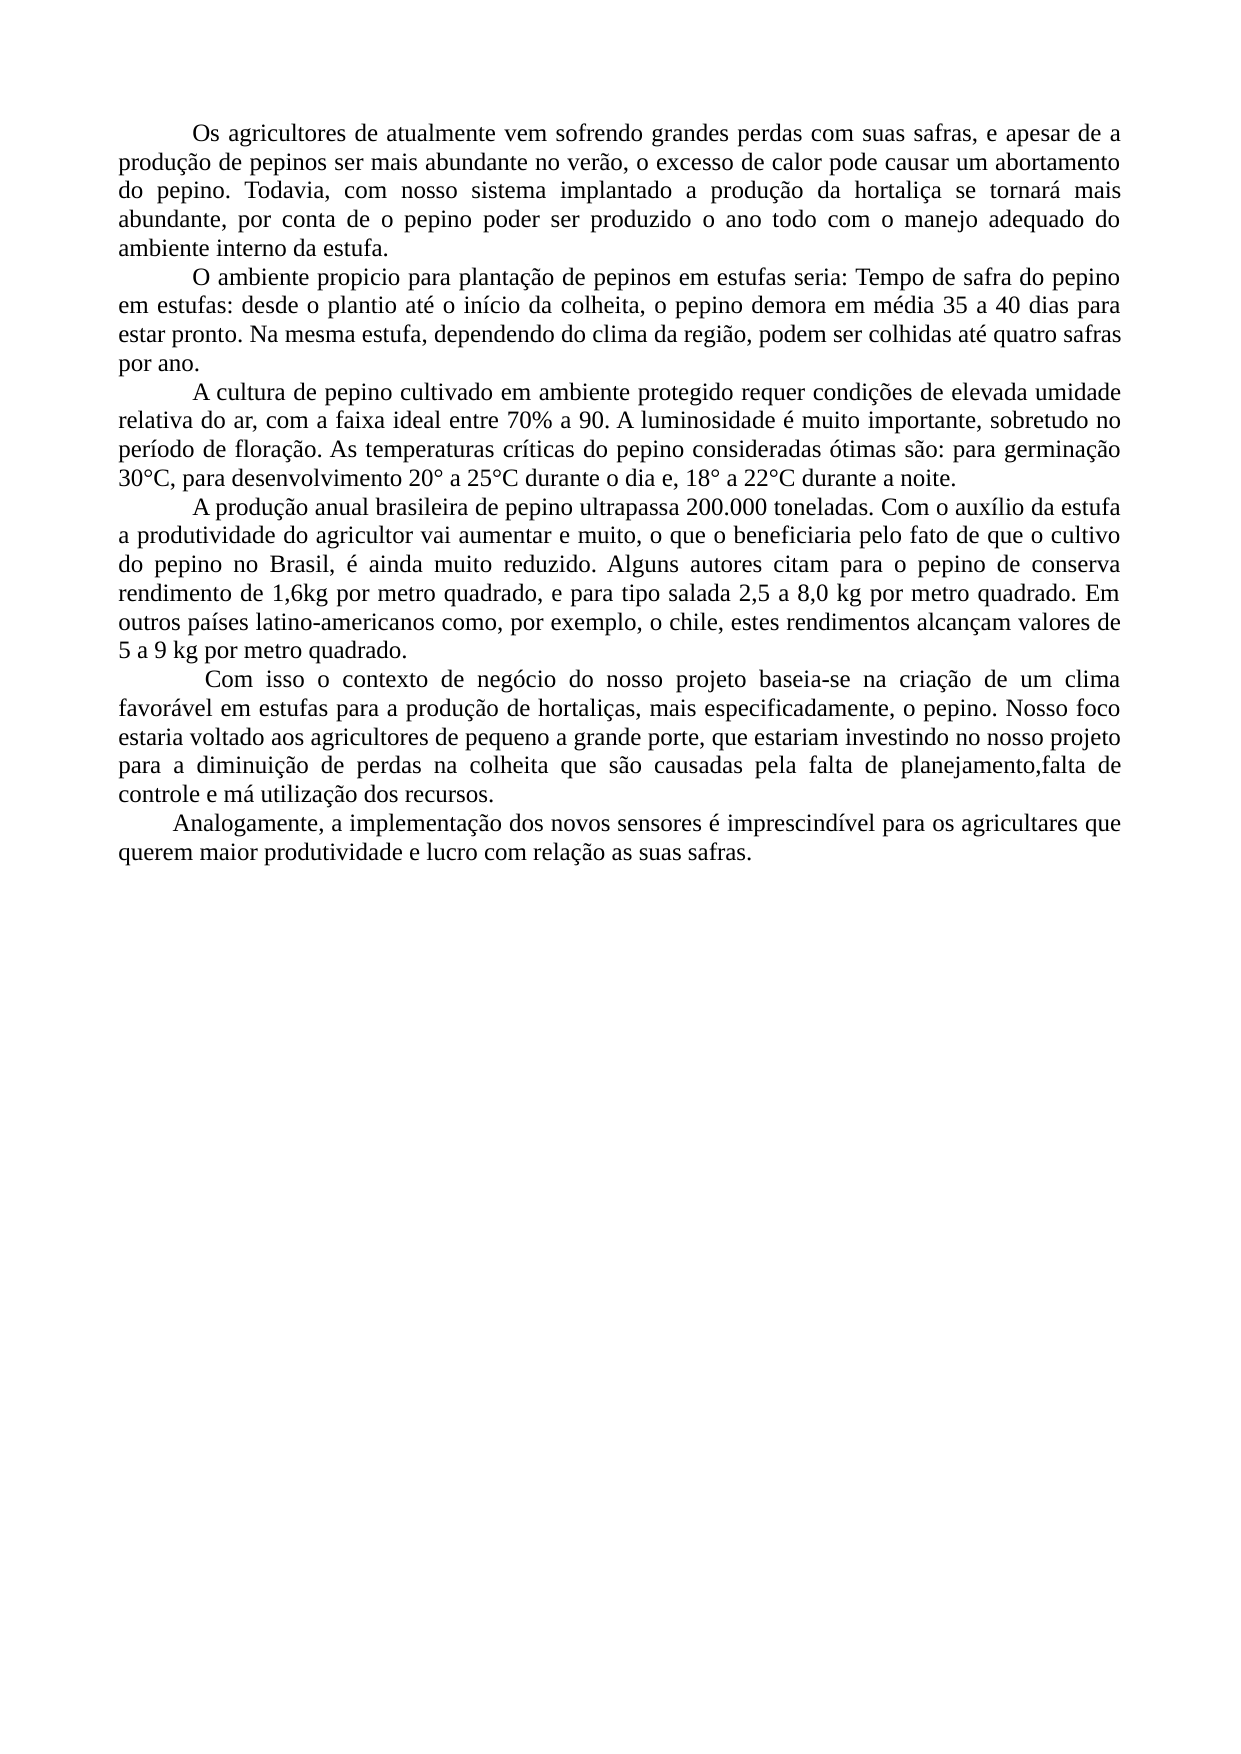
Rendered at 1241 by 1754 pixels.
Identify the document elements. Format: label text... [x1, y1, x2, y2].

text A cultura de pepino cultivado em ambiente protegido requer condições de elevada umidade relativa do ar, com a faixa ideal entre 70% a 90. A luminosidade é muito importante, sobretudo no período de floração. As temperaturas críticas do pepino consideradas ótimas são: para germinação 30°C, para desenvolvimento 20° a 25°C durante o dia e, 18° a 22°C durante a noite. [118, 377, 1122, 492]
text Analogamente, a implementação dos novos sensores é imprescindível para os agricultares que querem maior produtividade e lucro com relação as suas safras. [118, 808, 1122, 866]
text O ambiente propicio para plantação de pepinos em estufas seria: Tempo de safra do pepino em estufas: desde o plantio até o início da colheita, o pepino demora em média 35 a 40 dias para estar pronto. Na mesma estufa, dependendo do clima da região, podem ser colhidas até quatro safras por ano. [118, 262, 1122, 377]
text Com isso o contexto de negócio do nosso projeto baseia-se na criação de um clima favorável em estufas para a produção de hortaliças, mais especificadamente, o pepino. Nosso foco estaria voltado aos agricultores de pequeno a grande porte, que estariam investindo no nosso projeto para a diminuição de perdas na colheita que são causadas pela falta de planejamento,falta de controle e má utilização dos recursos. [118, 664, 1122, 808]
text A produção anual brasileira de pepino ultrapassa 200.000 toneladas. Com o auxílio da estufa a produtividade do agricultor vai aumentar e muito, o que o beneficiaria pelo fato de que o cultivo do pepino no Brasil, é ainda muito reduzido. Alguns autores citam para o pepino de conserva rendimento de 1,6kg por metro quadrado, e para tipo salada 2,5 a 8,0 kg por metro quadrado. Em outros países latino-americanos como, por exemplo, o chile, estes rendimentos alcançam valores de 5 a 9 kg por metro quadrado. [118, 492, 1122, 664]
text Os agricultores de atualmente vem sofrendo grandes perdas com suas safras, e apesar de a produção de pepinos ser mais abundante no verão, o excesso de calor pode causar um abortamento do pepino. Todavia, com nosso sistema implantado a produção da hortaliça se tornará mais abundante, por conta de o pepino poder ser produzido o ano todo com o manejo adequado do ambiente interno da estufa. [118, 118, 1122, 262]
